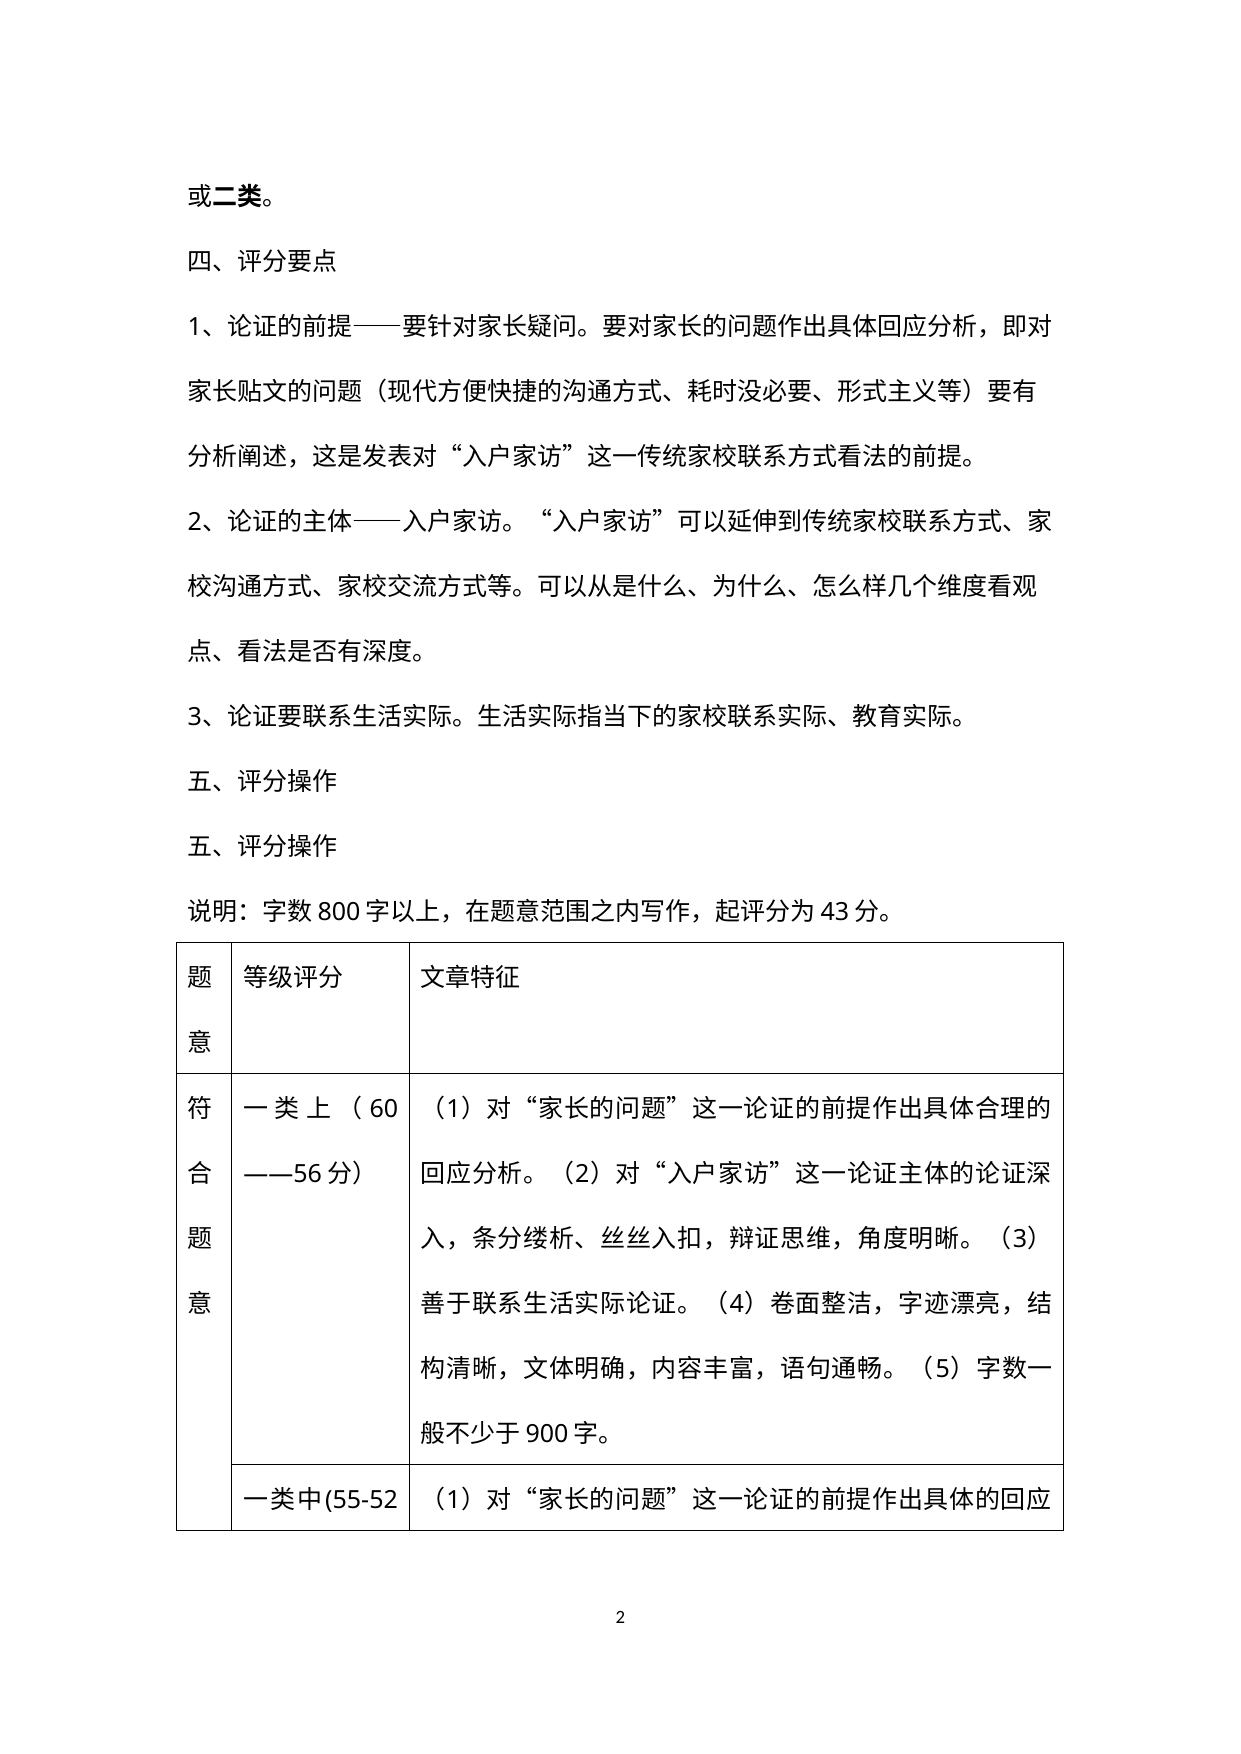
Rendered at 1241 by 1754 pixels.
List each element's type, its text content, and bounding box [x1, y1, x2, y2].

table_cell （1）对“家长的问题”这一论证的前提作出具体合理的回应分析。（2）对“入户家访”这一论证主体的论证深入，条分缕析、丝丝入扣，辩证思维，角度明晰。（3）善于联系生活实际论证。（4）卷面整洁，字迹漂亮，结构清晰，文体明确，内容丰富，语句通畅。（5）字数一般不少于900字。 [410, 1074, 1063, 1464]
table_header 等级评分 [232, 943, 409, 1073]
text 五、评分操作 [187, 747, 1053, 812]
text 说明：字数800字以上，在题意范围之内写作，起评分为43分。 [187, 877, 1053, 942]
text 2、论证的主体——入户家访。“入户家访”可以延伸到传统家校联系方式、家校沟通方式、家校交流方式等。可以从是什么、为什么、怎么样几个维度看观点、看法是否有深度。 [187, 487, 1053, 682]
table_cell 符合题意 [177, 1074, 231, 1530]
table_cell 一类上（60——56分） [232, 1074, 409, 1464]
text 1、论证的前提——要针对家长疑问。要对家长的问题作出具体回应分析，即对家长贴文的问题（现代方便快捷的沟通方式、耗时没必要、形式主义等）要有分析阐述，这是发表对“入户家访”这一传统家校联系方式看法的前提。 [187, 292, 1053, 487]
table_cell 一类中(55-52分) [232, 1465, 409, 1530]
table_header 题意 [177, 943, 231, 1073]
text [187, 162, 1053, 227]
table_header 文章特征 [410, 943, 1063, 1073]
text 四、评分要点 [187, 227, 1053, 292]
text 五、评分操作 [187, 812, 1053, 877]
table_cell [410, 1465, 1063, 1530]
text 3、论证要联系生活实际。生活实际指当下的家校联系实际、教育实际。 [187, 682, 1053, 747]
